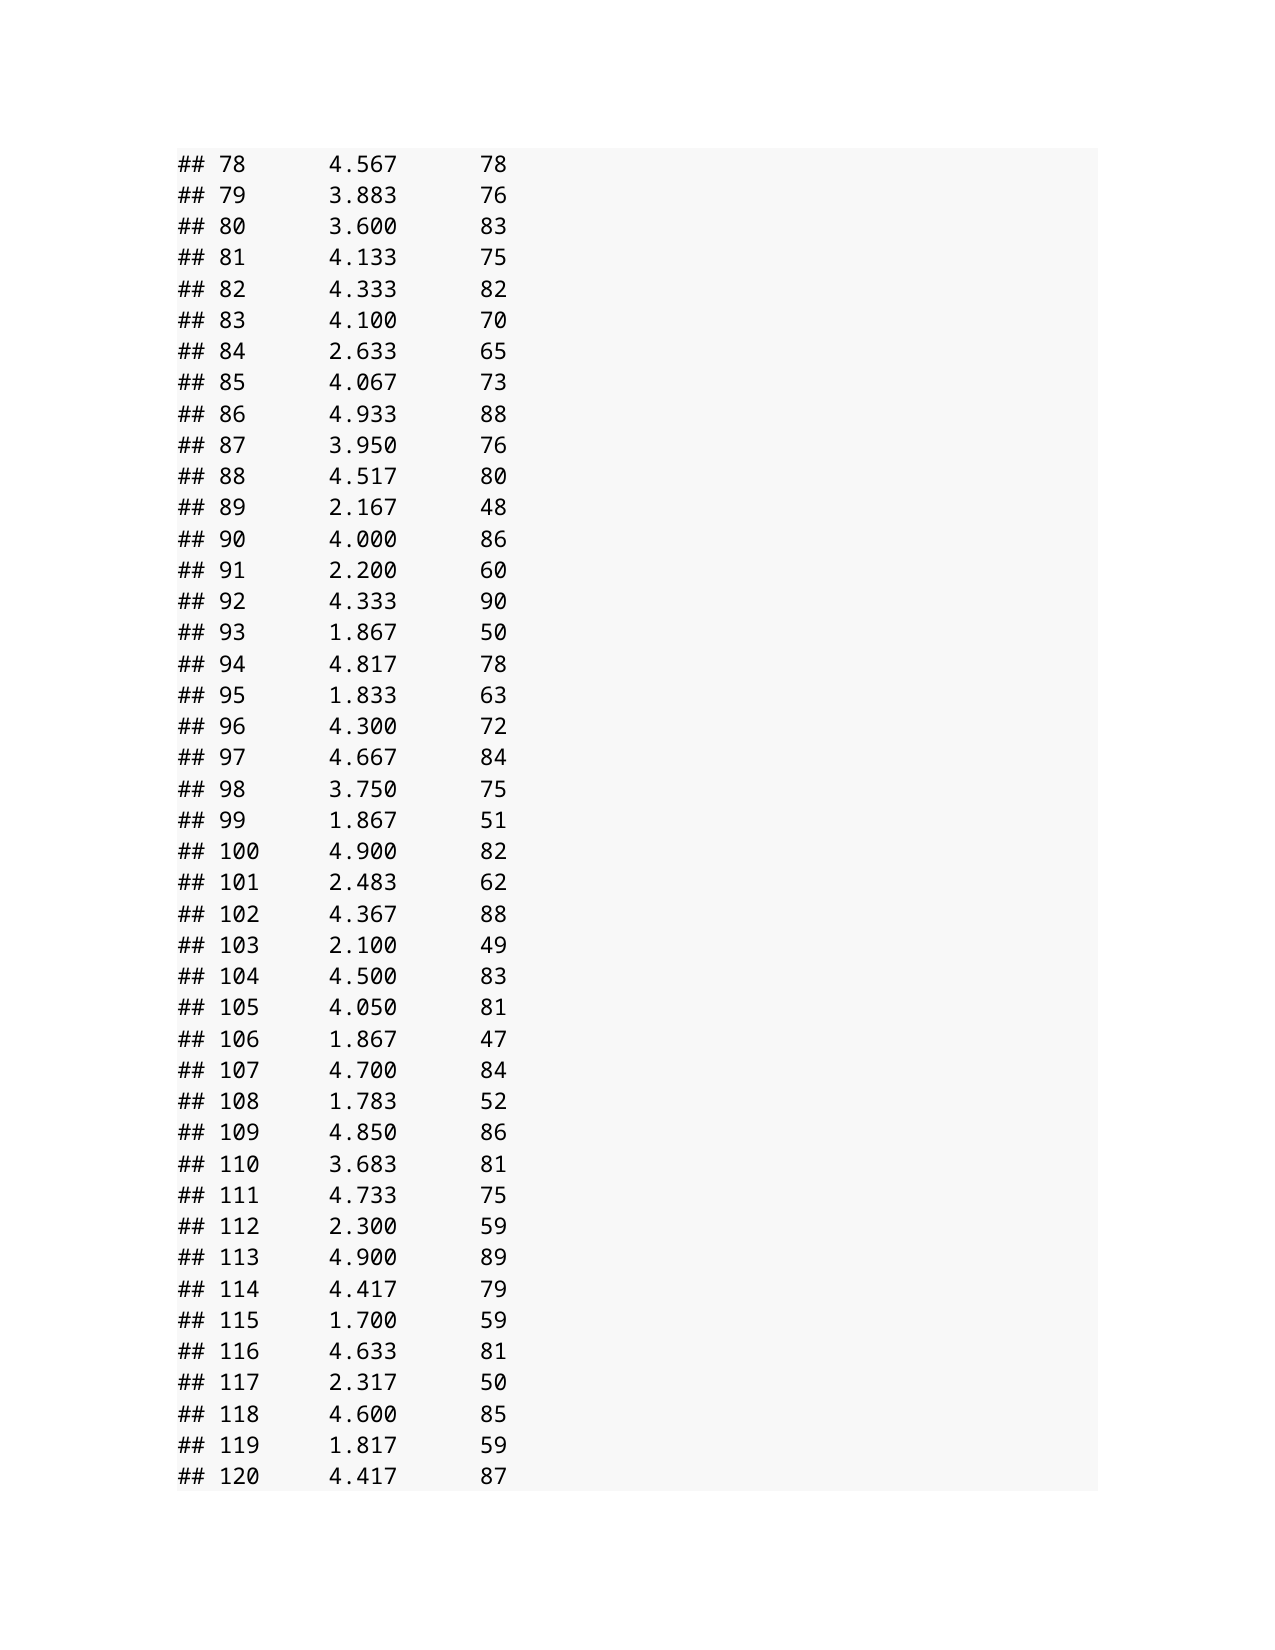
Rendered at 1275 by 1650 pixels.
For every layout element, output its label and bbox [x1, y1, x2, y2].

text [177, 148, 1098, 1491]
